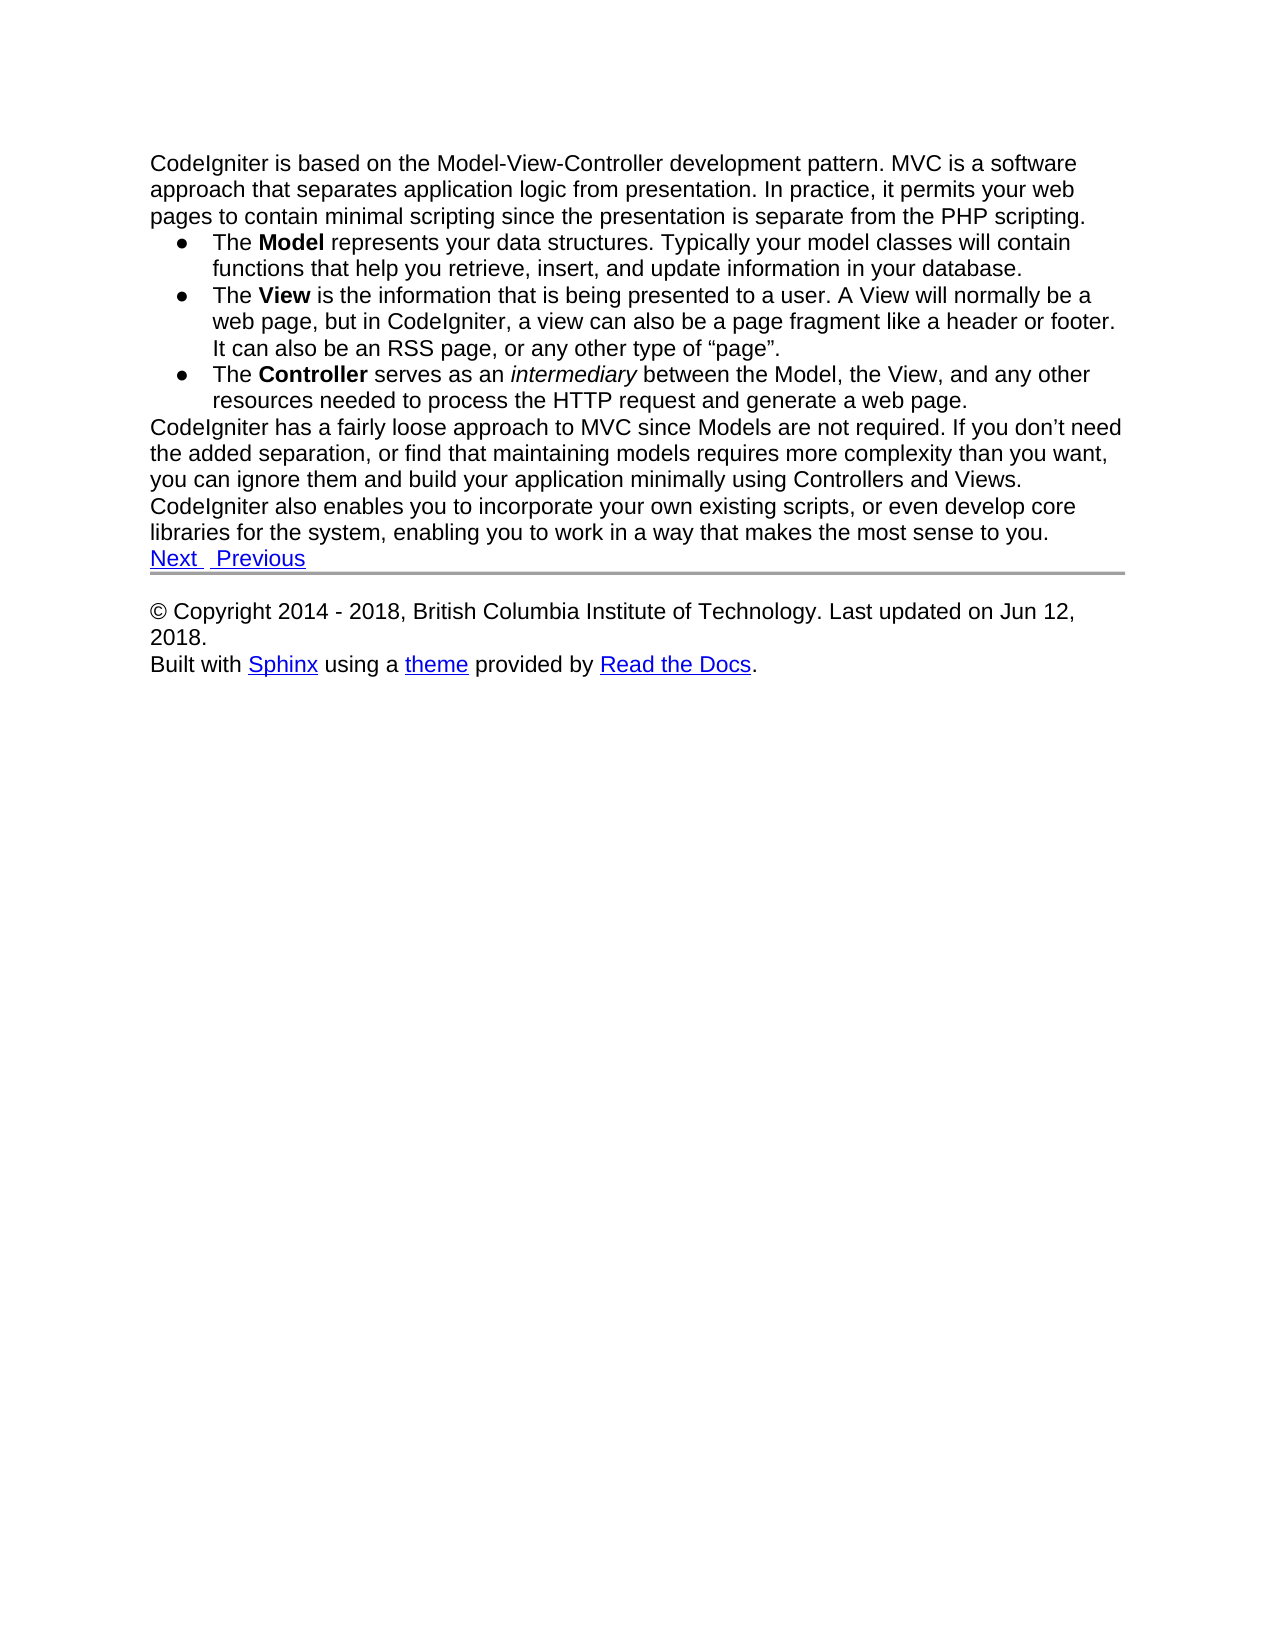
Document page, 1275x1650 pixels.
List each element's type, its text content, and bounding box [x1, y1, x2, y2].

list The Controller serves as an intermediary between the Model, the View, and any other resources needed to process the HTTP request and generate a web page. [175, 361, 1125, 413]
text Built with Sphinx using a theme provided by Read the Docs. [150, 651, 1125, 677]
text Next Previous [150, 545, 1125, 571]
list The Model represents your data structures. Typically your model classes will contain functions that help you retrieve, insert, and update information in your database. [175, 229, 1125, 282]
list The View is the information that is being presented to a user. A View will normally be a web page, but in CodeIgniter, a view can also be a page fragment like a header or footer. It can also be an RSS page, or any other type of “page”. [175, 282, 1125, 361]
text © Copyright 2014 - 2018, British Columbia Institute of Technology. Last updated on Jun 12, 2018. [150, 575, 1125, 651]
text CodeIgniter has a fairly loose approach to MVC since Models are not required. If you don’t need the added separation, or find that maintaining models requires more complexity than you want, you can ignore them and build your application minimally using Controllers and Views. CodeIgniter also enables you to incorporate your own existing scripts, or even develop core libraries for the system, enabling you to work in a way that makes the most sense to you. [150, 413, 1125, 545]
text CodeIgniter is based on the Model-View-Controller development pattern. MVC is a software approach that separates application logic from presentation. In practice, it permits your web pages to contain minimal scripting since the presentation is separate from the PHP scripting. [150, 150, 1125, 229]
